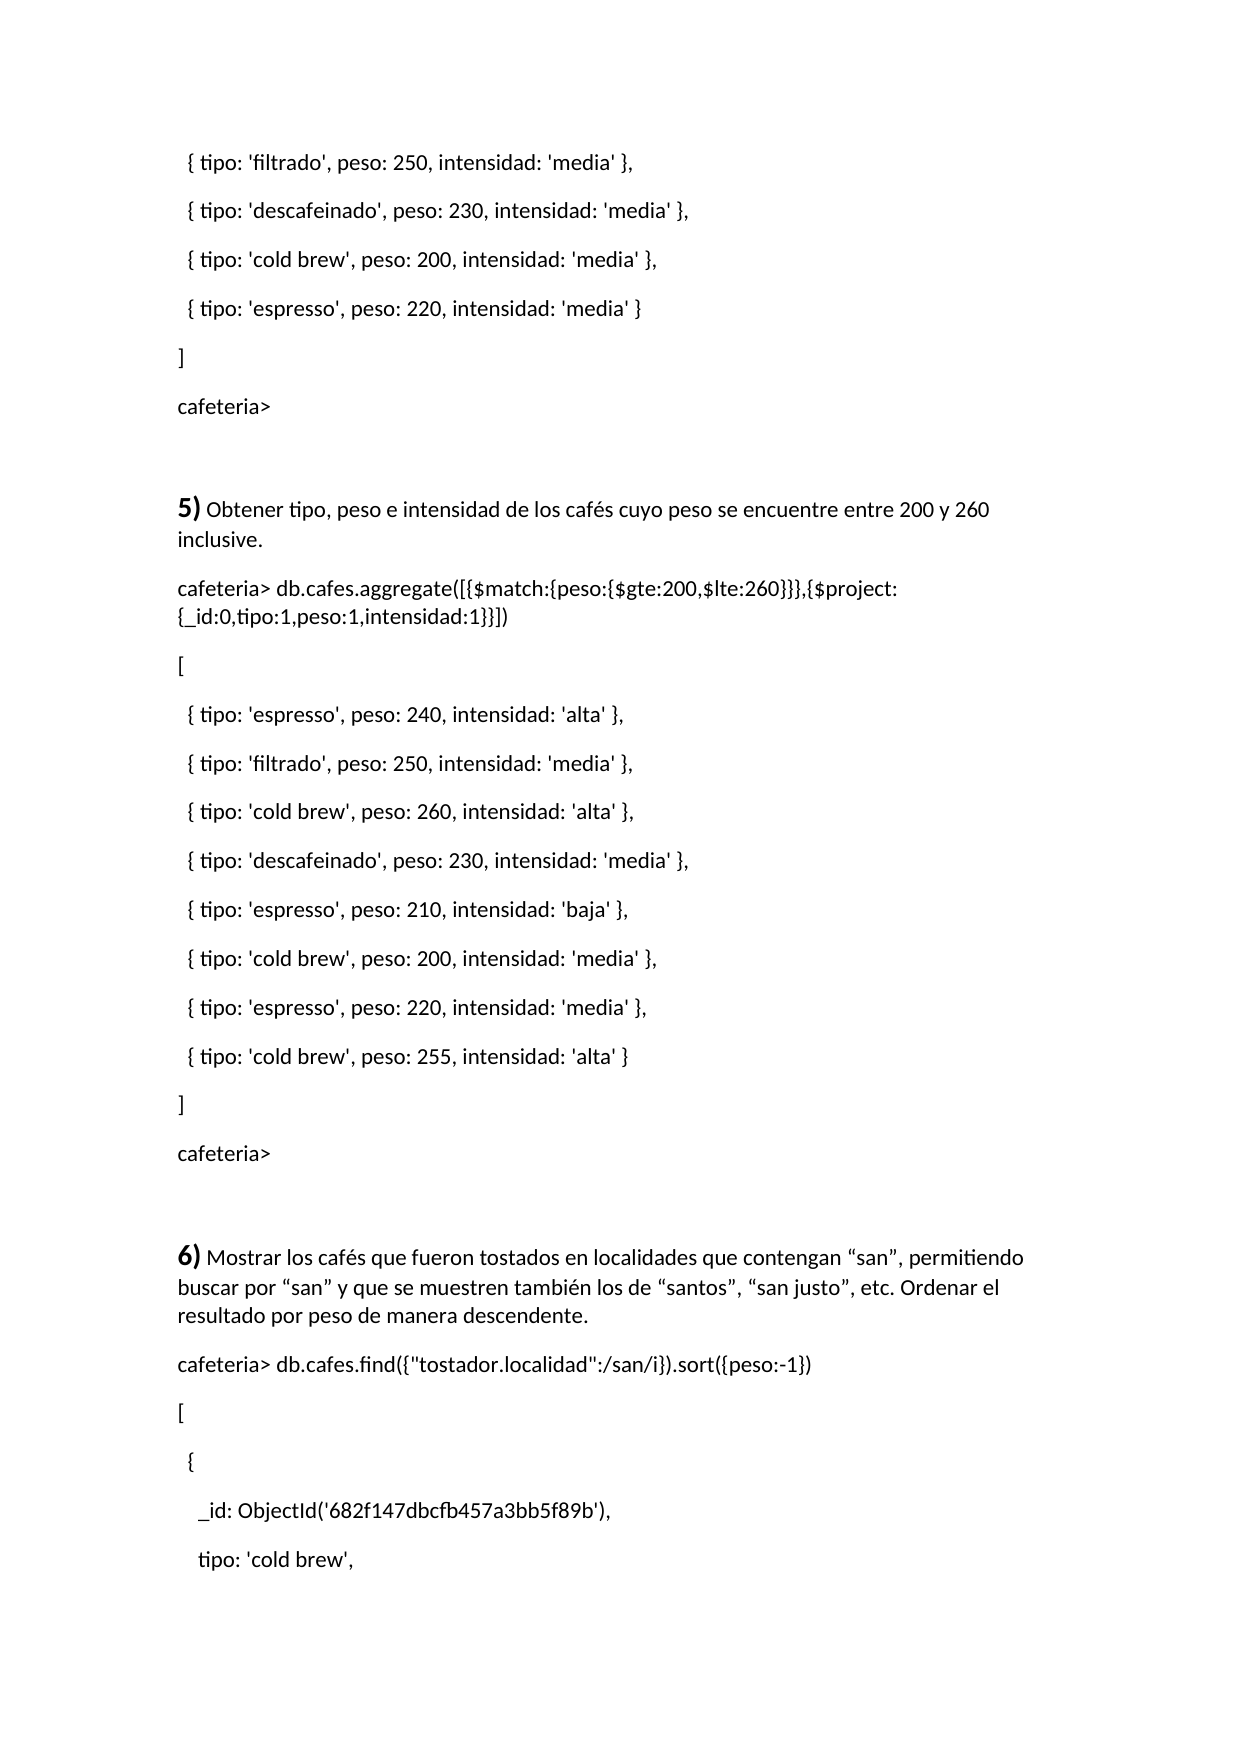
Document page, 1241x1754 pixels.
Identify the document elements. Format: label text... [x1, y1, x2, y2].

text 5) Obtener tipo, peso e intensidad de los cafés cuyo peso se encuentre entre 200 y 260 inclusive. [177, 489, 1063, 553]
text tipo: 'cold brew', [177, 1545, 1063, 1573]
text { tipo: 'descafeinado', peso: 230, intensidad: 'media' }, [177, 846, 1063, 874]
text { tipo: 'espresso', peso: 240, intensidad: 'alta' }, [177, 700, 1063, 728]
text { tipo: 'cold brew', peso: 255, intensidad: 'alta' } [177, 1042, 1063, 1070]
text { tipo: 'cold brew', peso: 260, intensidad: 'alta' }, [177, 797, 1063, 826]
text 6) Mostrar los cafés que fueron tostados en localidades que contengan “san”, permitiendo buscar por “san” y que se muestren también los de “santos”, “san justo”, etc. Ordenar el resultado por peso de manera descendente. [177, 1237, 1063, 1329]
text { tipo: 'espresso', peso: 210, intensidad: 'baja' }, [177, 895, 1063, 923]
text [ [177, 1398, 1063, 1427]
text { tipo: 'filtrado', peso: 250, intensidad: 'media' }, [177, 148, 1063, 176]
text { [177, 1447, 1063, 1475]
text [ [177, 651, 1063, 679]
text cafeteria> db.cafes.aggregate([{$match:{peso:{$gte:200,$lte:260}}},{$project:{_id:0,tipo:1,peso:1,intensidad:1}}]) [177, 574, 1063, 630]
text { tipo: 'cold brew', peso: 200, intensidad: 'media' }, [177, 245, 1063, 273]
text { tipo: 'filtrado', peso: 250, intensidad: 'media' }, [177, 749, 1063, 777]
text _id: ObjectId('682f147dbcfb457a3bb5f89b'), [177, 1496, 1063, 1524]
text cafeteria> [177, 1139, 1063, 1167]
text { tipo: 'espresso', peso: 220, intensidad: 'media' }, [177, 993, 1063, 1021]
text { tipo: 'descafeinado', peso: 230, intensidad: 'media' }, [177, 196, 1063, 224]
text ] [177, 1091, 1063, 1119]
text cafeteria> [177, 392, 1063, 420]
text cafeteria> db.cafes.find({"tostador.localidad":/san/i}).sort({peso:-1}) [177, 1350, 1063, 1378]
text { tipo: 'cold brew', peso: 200, intensidad: 'media' }, [177, 944, 1063, 972]
text ] [177, 343, 1063, 371]
text { tipo: 'espresso', peso: 220, intensidad: 'media' } [177, 294, 1063, 322]
